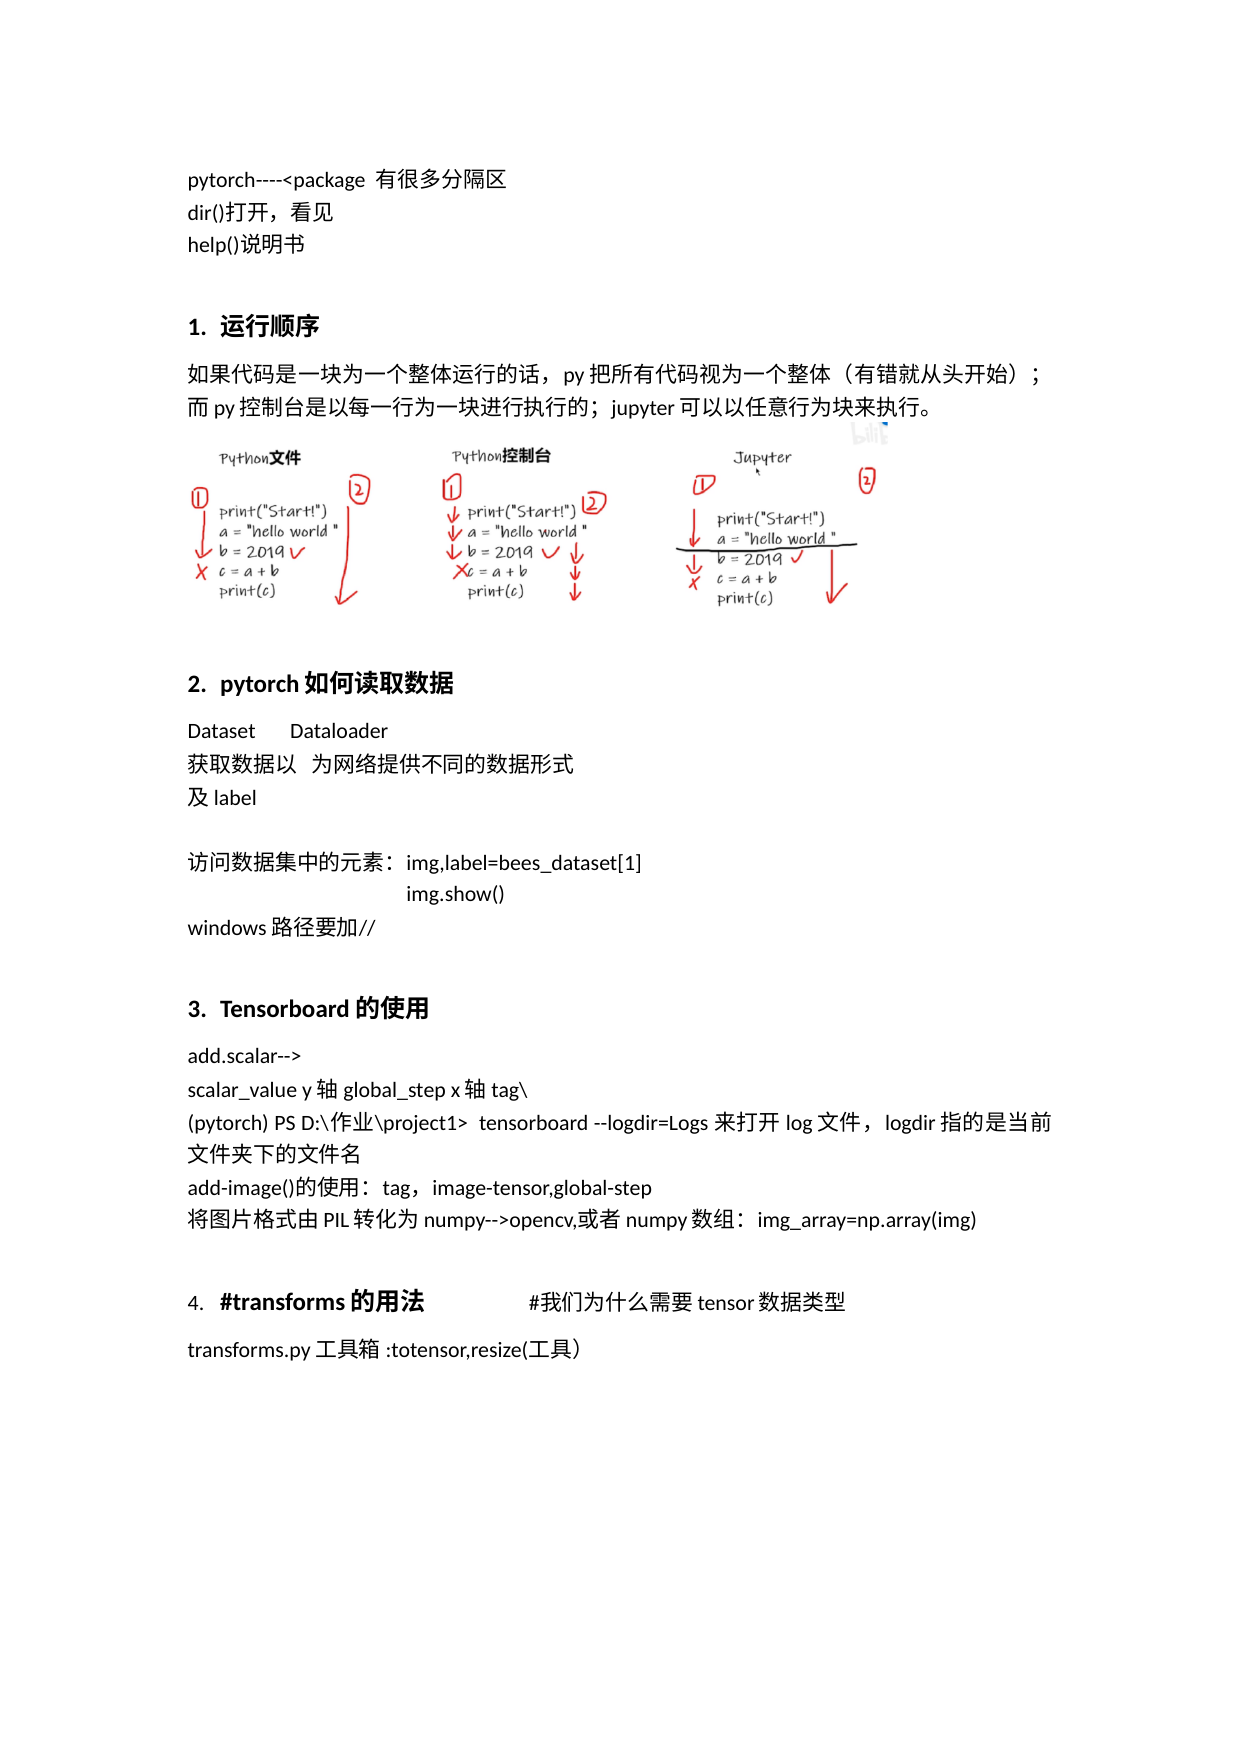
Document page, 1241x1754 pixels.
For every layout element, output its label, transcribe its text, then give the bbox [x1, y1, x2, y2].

list img.show() [187, 877, 1053, 909]
list Dataset Dataloader [187, 714, 1053, 747]
list (pytorch) PS D:\作业\project1> tensorboard --logdir=Logs来打开log文件，logdir指的是当前文件夹下的文件名 [187, 1104, 1053, 1169]
picture [187, 422, 888, 622]
list windows路径要加// [187, 909, 1053, 942]
list 访问数据集中的元素：img,label=bees_dataset[1] [187, 844, 1053, 877]
list add-image()的使用：tag，image-tensor,global-step [187, 1169, 1053, 1202]
list Tensorboard的使用 [187, 974, 1053, 1039]
list pytorch如何读取数据 [187, 649, 1053, 714]
text pytorch----<package 有很多分隔区 [187, 162, 1053, 194]
list 获取数据以 为网络提供不同的数据形式 [187, 747, 1053, 779]
text dir()打开，看见 [187, 194, 1053, 227]
list 将图片格式由PIL转化为numpy-->opencv,或者numpy数组：img_array=np.array(img) [187, 1202, 1053, 1234]
text help()说明书 [187, 227, 1053, 259]
list add.scalar--> [187, 1039, 1053, 1072]
list #transforms的用法 #我们为什么需要tensor数据类型 [187, 1267, 1053, 1332]
list 运行顺序 [187, 292, 1053, 357]
list 如果代码是一块为一个整体运行的话，py把所有代码视为一个整体（有错就从头开始）；而py控制台是以每一行为一块进行执行的；jupyter可以以任意行为块来执行。 [187, 357, 1053, 422]
list transforms.py工具箱 :totensor,resize(工具） [187, 1332, 1053, 1364]
list 及label [187, 779, 1053, 812]
list scalar_value y轴 global_step x轴 tag\ [187, 1072, 1053, 1104]
